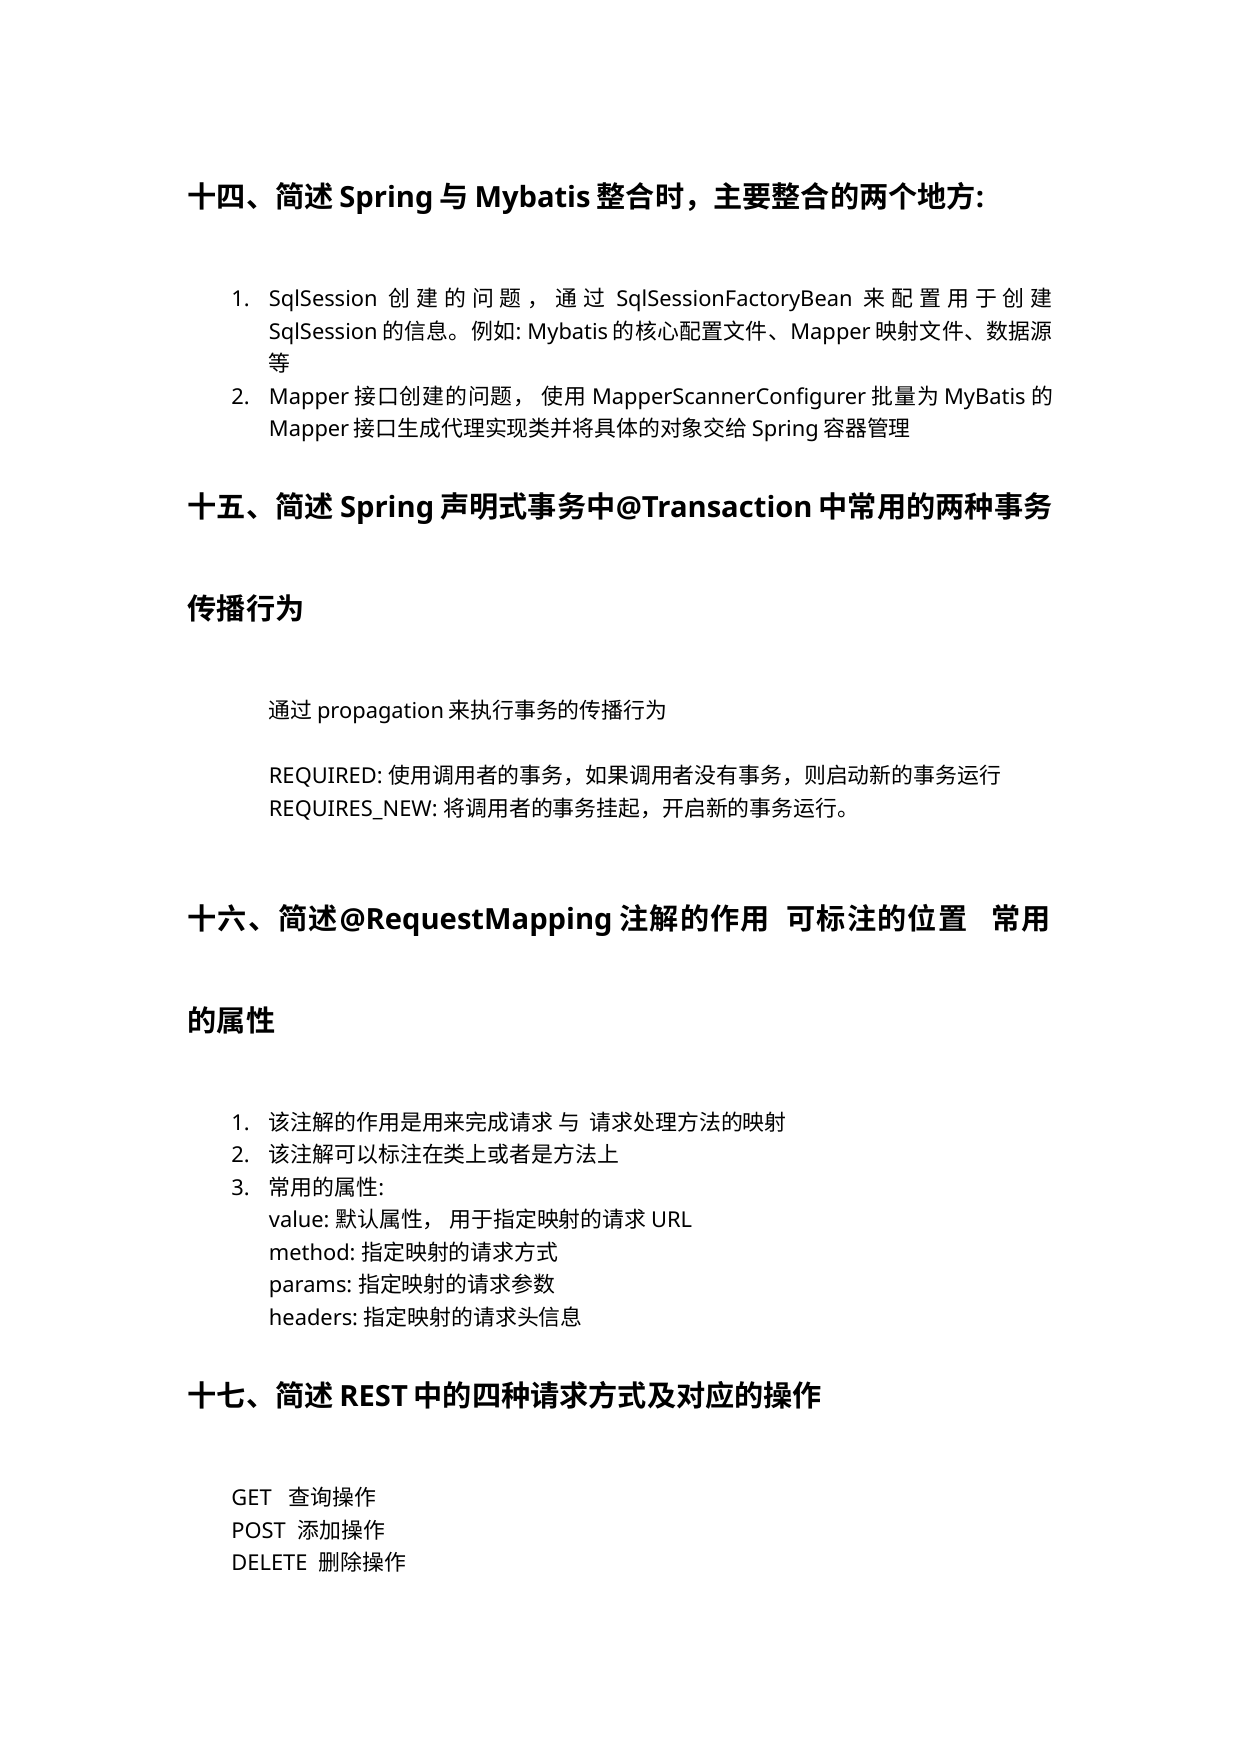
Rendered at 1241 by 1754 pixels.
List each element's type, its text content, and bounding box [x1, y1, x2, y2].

list REQUIRED: 使用调用者的事务，如果调用者没有事务，则启动新的事务运行 [269, 758, 1053, 790]
list params: 指定映射的请求参数 [269, 1267, 1053, 1299]
text GET 查询操作 [187, 1480, 1053, 1513]
subtitle 十七、简述REST中的四种请求方式及对应的操作 [187, 1361, 1053, 1426]
list SqlSession创建的问题，通过SqlSessionFactoryBean来配置用于创建SqlSession的信息。例如: Mybatis的核心配置文件、Mapper映射文件、数据源等 [231, 281, 1053, 378]
text POST 添加操作 [187, 1513, 1053, 1545]
list value: 默认属性， 用于指定映射的请求URL [269, 1202, 1053, 1234]
list 该注解可以标注在类上或者是方法上 [231, 1137, 1053, 1169]
list headers: 指定映射的请求头信息 [269, 1299, 1053, 1332]
list REQUIRES_NEW: 将调用者的事务挂起，开启新的事务运行。 [269, 790, 1053, 823]
list 通过propagation来执行事务的传播行为 [269, 693, 1053, 725]
list method: 指定映射的请求方式 [269, 1234, 1053, 1267]
subtitle 十六、简述@RequestMapping注解的作用 可标注的位置 常用的属性 [187, 884, 1053, 1051]
list Mapper接口创建的问题， 使用MapperScannerConfigurer批量为MyBatis的Mapper接口生成代理实现类并将具体的对象交给Spring容器管理 [231, 378, 1053, 443]
list 该注解的作用是用来完成请求 与 请求处理方法的映射 [231, 1104, 1053, 1137]
subtitle 十四、简述Spring与Mybatis整合时，主要整合的两个地方: [187, 162, 1053, 227]
list 常用的属性: [231, 1169, 1053, 1202]
subtitle 十五、简述Spring声明式事务中@Transaction中常用的两种事务传播行为 [187, 472, 1053, 639]
text DELETE 删除操作 [187, 1545, 1053, 1578]
